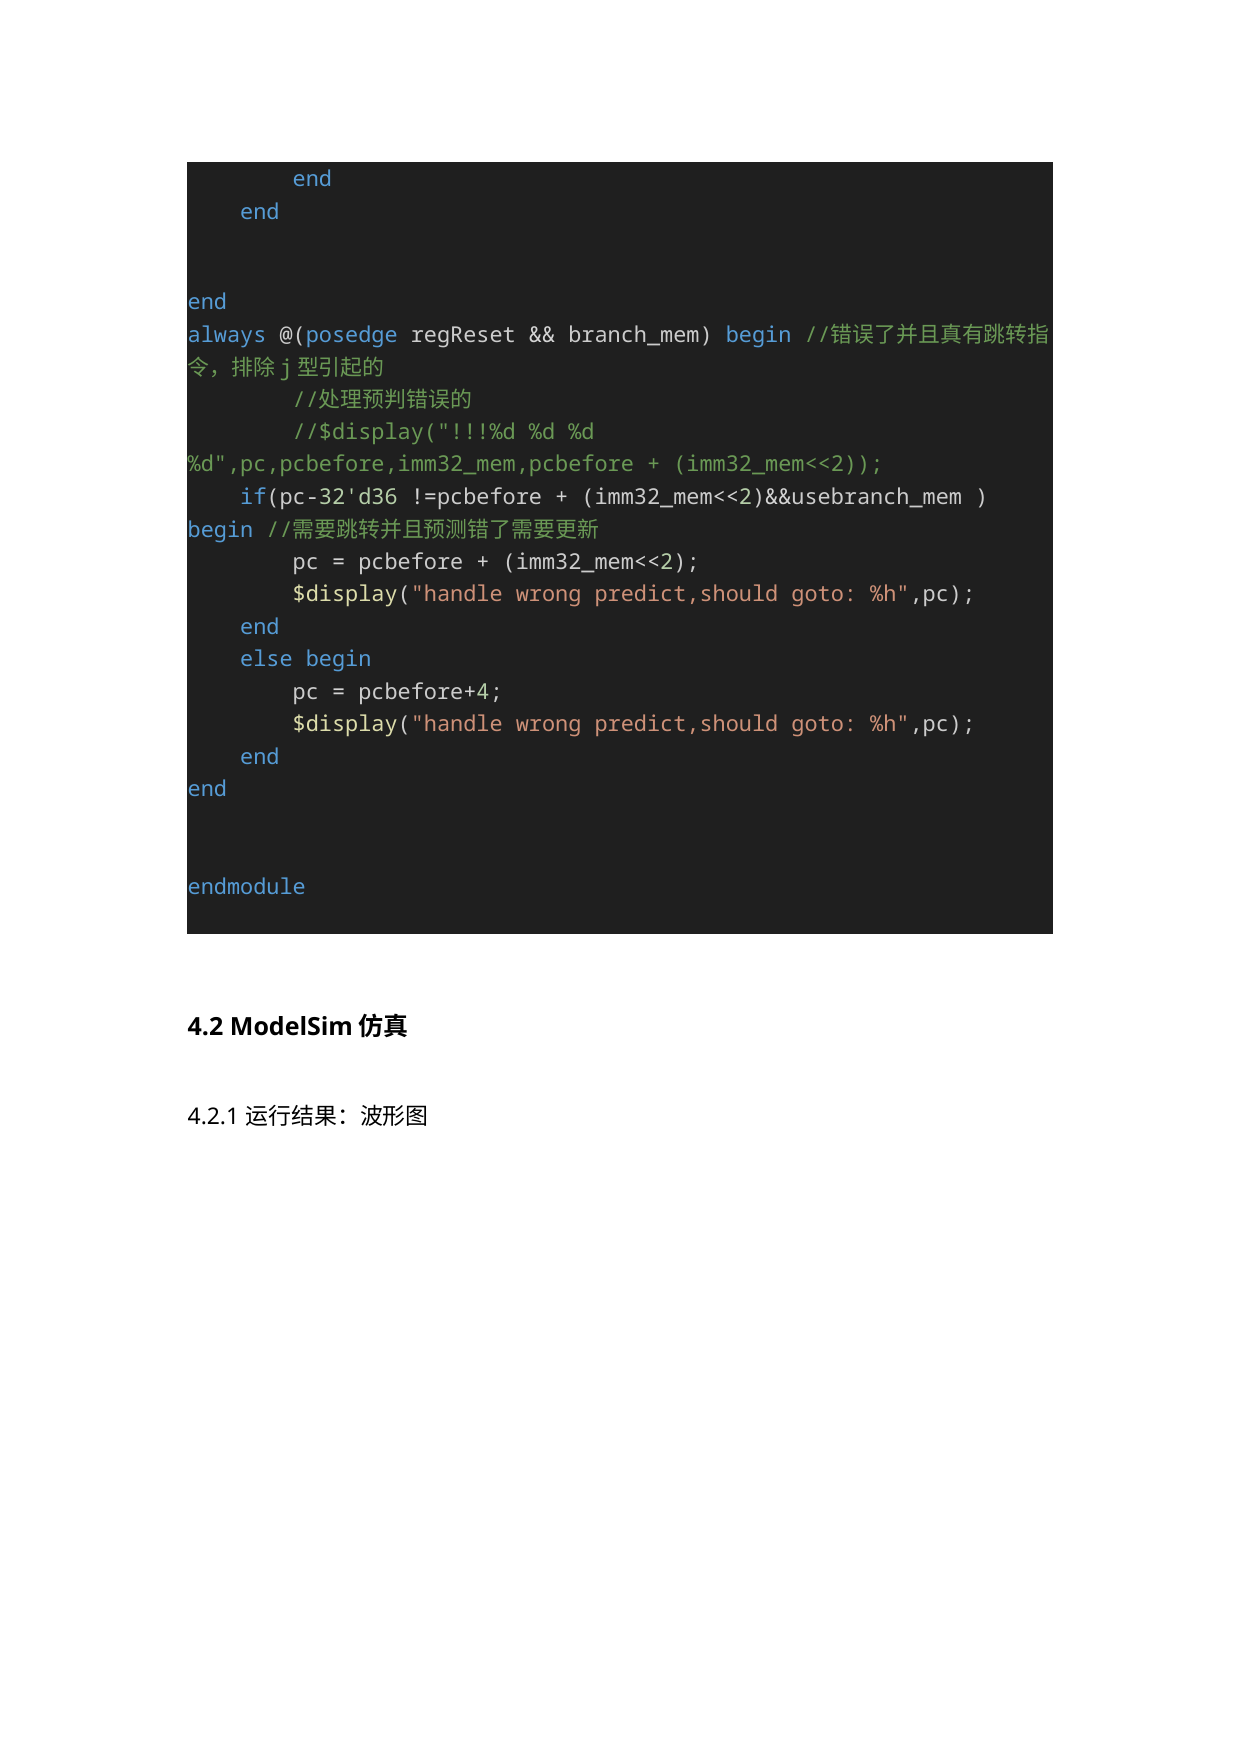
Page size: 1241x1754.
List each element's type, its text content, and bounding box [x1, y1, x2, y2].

text if(pc-32'd36 !=pcbefore + (imm32_mem<<2)&&usebranch_mem ) begin //需要跳转并且预测错了需要更新 [187, 479, 1053, 544]
subtitle 4.2.1 运行结果：波形图 [187, 1082, 1053, 1147]
text end [187, 609, 1053, 642]
title 4.2 ModelSim仿真 [187, 992, 1053, 1057]
text end [187, 739, 1053, 772]
text end [187, 162, 1053, 194]
text $display("handle wrong predict,should goto: %h",pc); [187, 707, 1053, 739]
text end [187, 194, 1053, 227]
text $display("handle wrong predict,should goto: %h",pc); [187, 577, 1053, 609]
text //$display("!!!%d %d %d %d",pc,pcbefore,imm32_mem,pcbefore + (imm32_mem<<2)); [187, 414, 1053, 479]
text end [187, 772, 1053, 804]
text pc = pcbefore+4; [187, 674, 1053, 707]
text pc = pcbefore + (imm32_mem<<2); [187, 544, 1053, 577]
text end [187, 284, 1053, 317]
text //处理预判错误的 [187, 382, 1053, 414]
text always @(posedge regReset && branch_mem) begin //错误了并且真有跳转指令，排除j型引起的 [187, 317, 1053, 382]
text endmodule [187, 869, 1053, 902]
text else begin [187, 642, 1053, 674]
